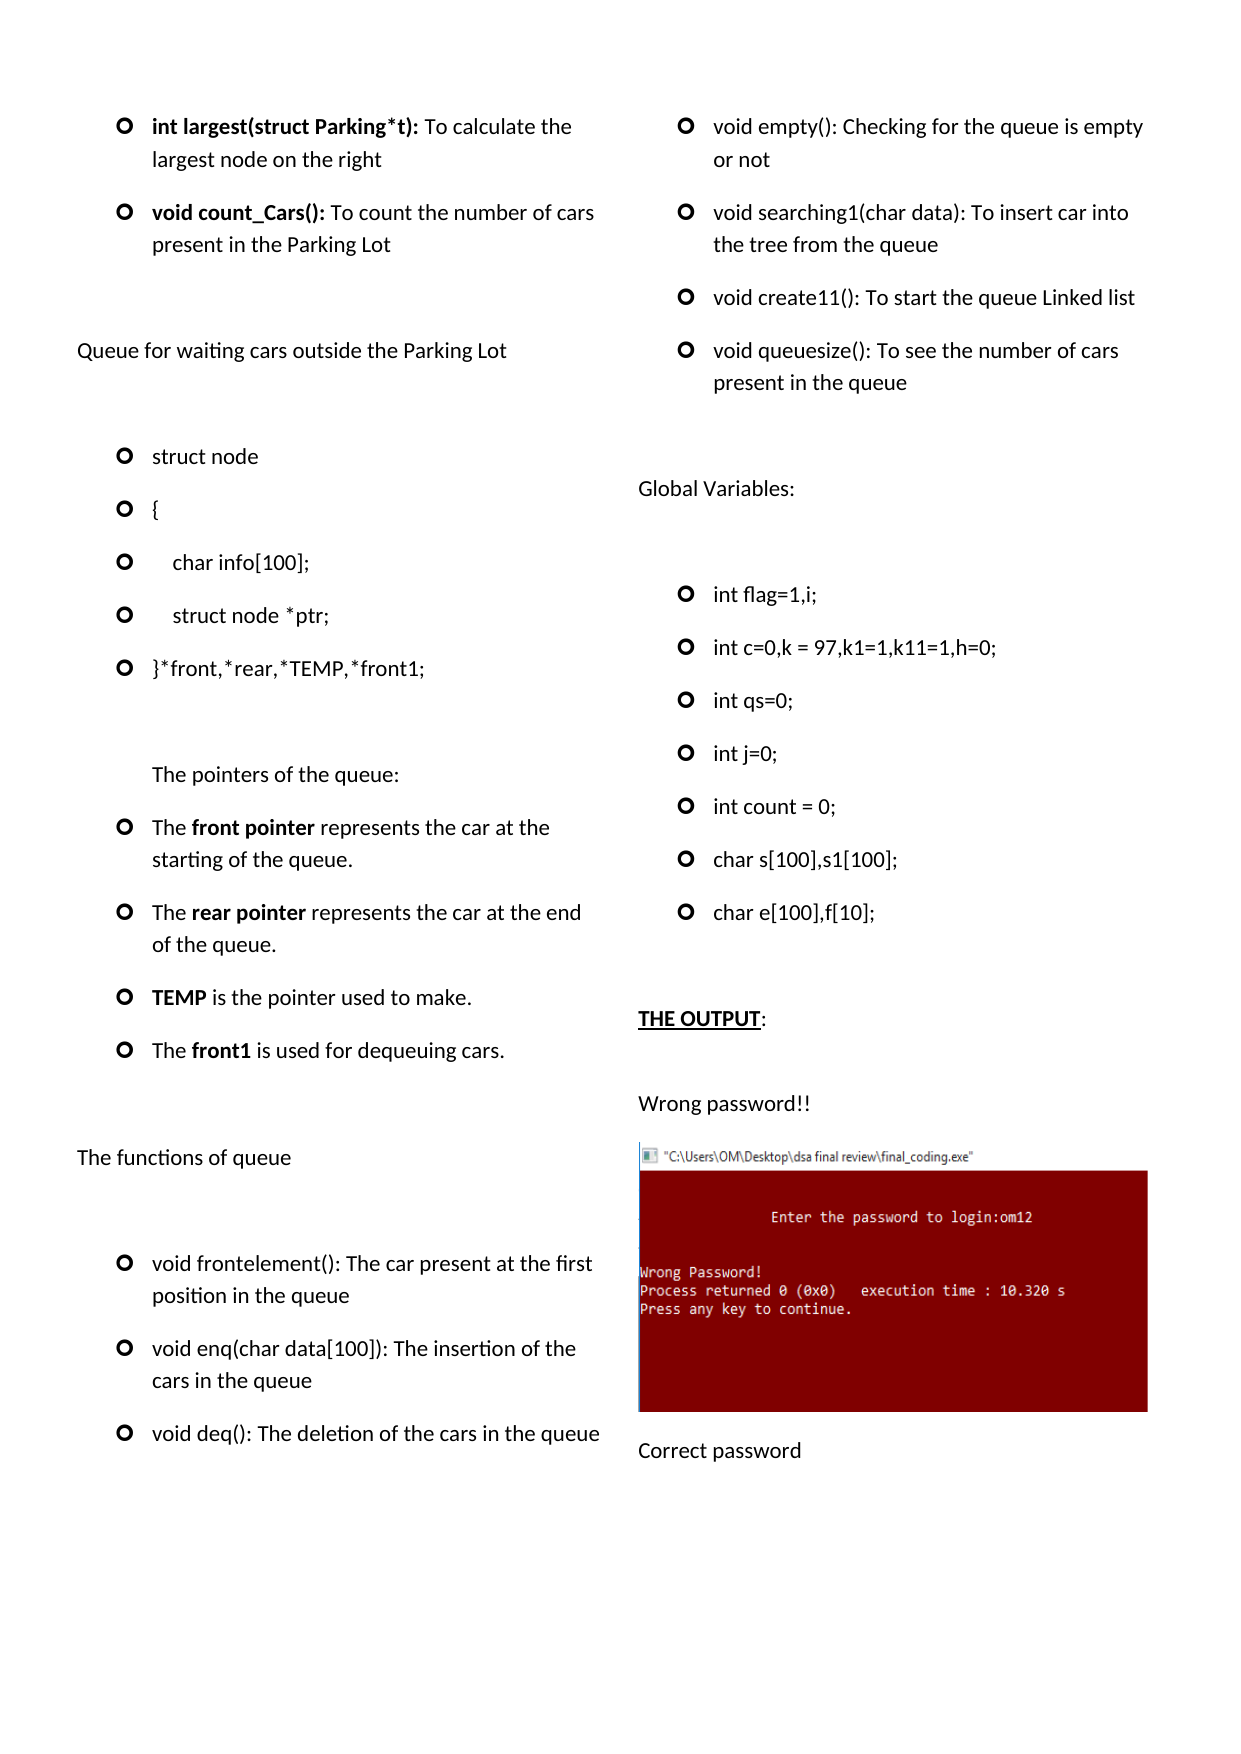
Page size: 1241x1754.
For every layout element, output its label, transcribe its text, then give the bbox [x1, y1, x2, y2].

text Correct password [638, 1436, 1163, 1464]
text The functions of queue [77, 1143, 602, 1171]
list int largest(struct Parking*t): To calculate the largest node on the right [114, 112, 602, 173]
list The rear pointer represents the car at the end of the queue. [114, 898, 602, 958]
list void queuesize(): To see the number of cars present in the queue [676, 336, 1163, 396]
list void create11(): To start the queue Linked list [676, 283, 1163, 311]
list int count = 0; [676, 792, 1163, 820]
list void empty(): Checking for the queue is empty or not [676, 112, 1163, 173]
list struct node *ptr; [114, 601, 602, 629]
list char e[100],f[10]; [676, 898, 1163, 926]
list { [114, 495, 602, 523]
list The front pointer represents the car at the starting of the queue. [114, 813, 602, 873]
list void deq(): The deletion of the cars in the queue [114, 1419, 602, 1447]
text THE OUTPUT: [638, 1004, 1163, 1032]
picture [638, 1142, 1148, 1412]
list }*front,*rear,*TEMP,*front1; [114, 654, 602, 682]
list int qs=0; [676, 686, 1163, 714]
list int c=0,k = 97,k1=1,k11=1,h=0; [676, 633, 1163, 661]
list int flag=1,i; [676, 580, 1163, 608]
list int j=0; [676, 739, 1163, 767]
list char info[100]; [114, 548, 602, 576]
list char s[100],s1[100]; [676, 845, 1163, 873]
list struct node [114, 442, 602, 470]
list The front1 is used for dequeuing cars. [114, 1037, 602, 1064]
list void enq(char data[100]): The insertion of the cars in the queue [114, 1334, 602, 1394]
list void searching1(char data): To insert car into the tree from the queue [676, 198, 1163, 258]
list void frontelement(): The car present at the first position in the queue [114, 1249, 602, 1309]
list TEMP is the pointer used to make. [114, 983, 602, 1012]
text Wrong password!! [638, 1057, 1163, 1118]
text The pointers of the queue: [152, 760, 602, 788]
text Global Variables: [638, 474, 1163, 502]
text Queue for waiting cars outside the Parking Lot [77, 336, 602, 364]
list void count_Cars(): To count the number of cars present in the Parking Lot [114, 198, 602, 258]
